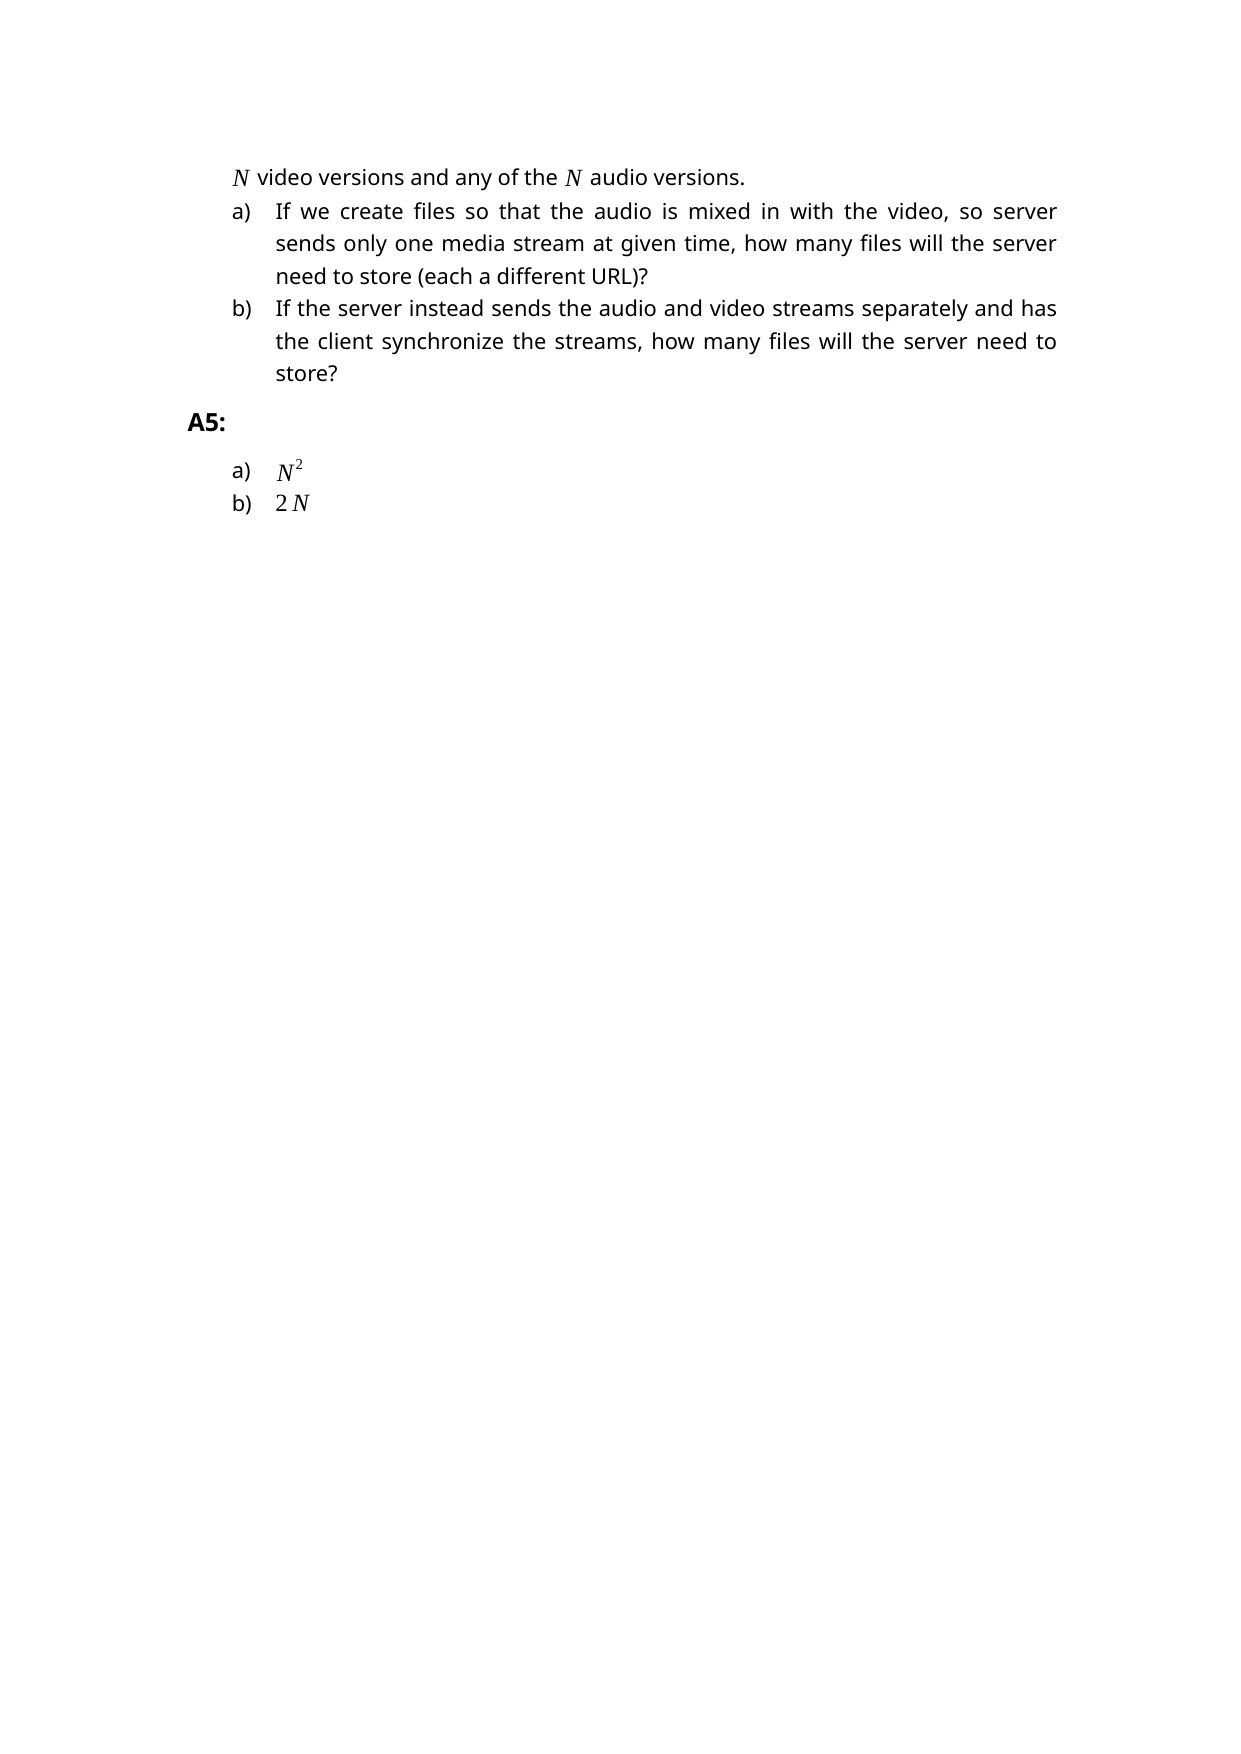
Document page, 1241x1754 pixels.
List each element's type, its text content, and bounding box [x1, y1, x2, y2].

list If the server instead sends the audio and video streams separately and has the client synchronize the streams, how many files will the server need to store? [232, 292, 1058, 389]
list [231, 162, 1058, 194]
list If we create files so that the audio is mixed in with the video, so server sends only one media stream at given time, how many files will the server need to store (each a different URL)? [232, 194, 1058, 292]
list A5: [187, 389, 1058, 454]
